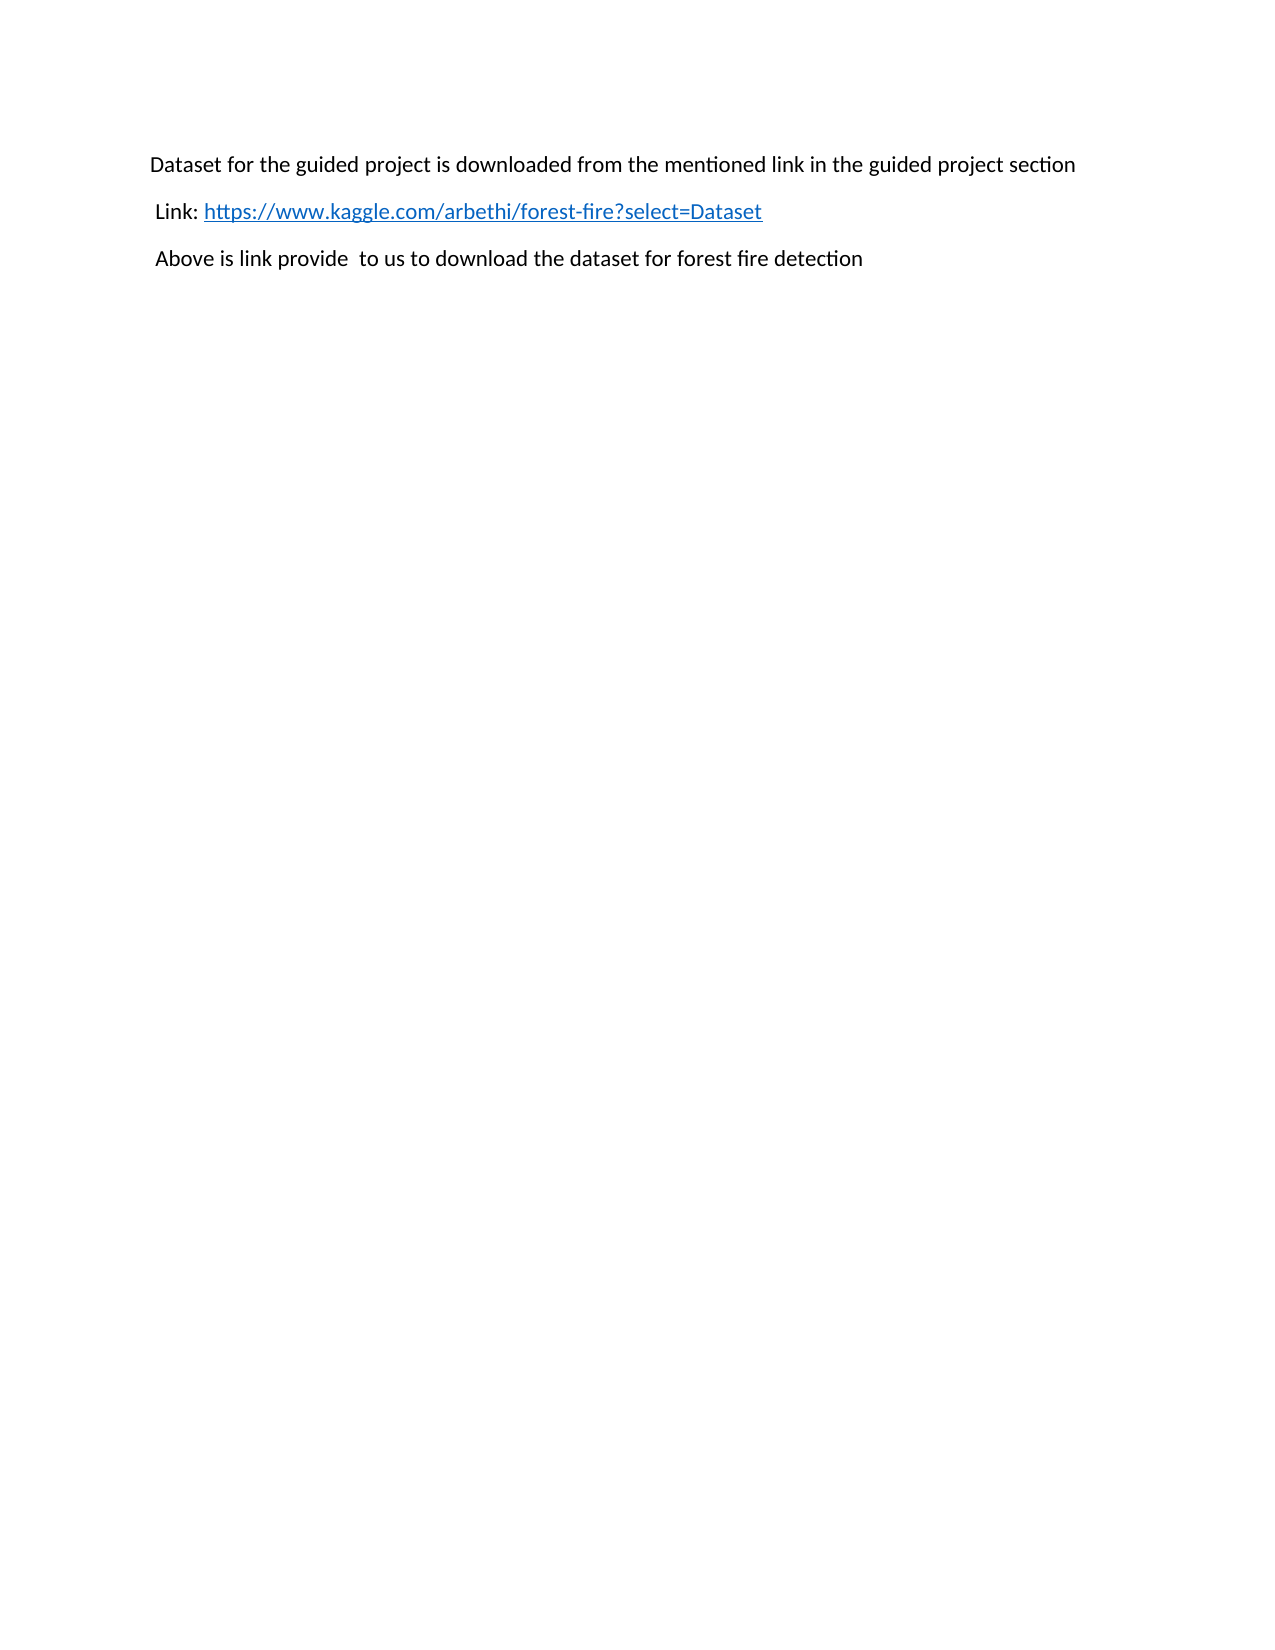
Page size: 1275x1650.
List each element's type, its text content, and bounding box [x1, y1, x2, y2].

text Link: https://www.kaggle.com/arbethi/forest-fire?select=Dataset [150, 197, 1125, 225]
text Above is link provide to us to download the dataset for forest fire detection [150, 244, 1125, 272]
text Dataset for the guided project is downloaded from the mentioned link in the guided project section [150, 150, 1125, 178]
